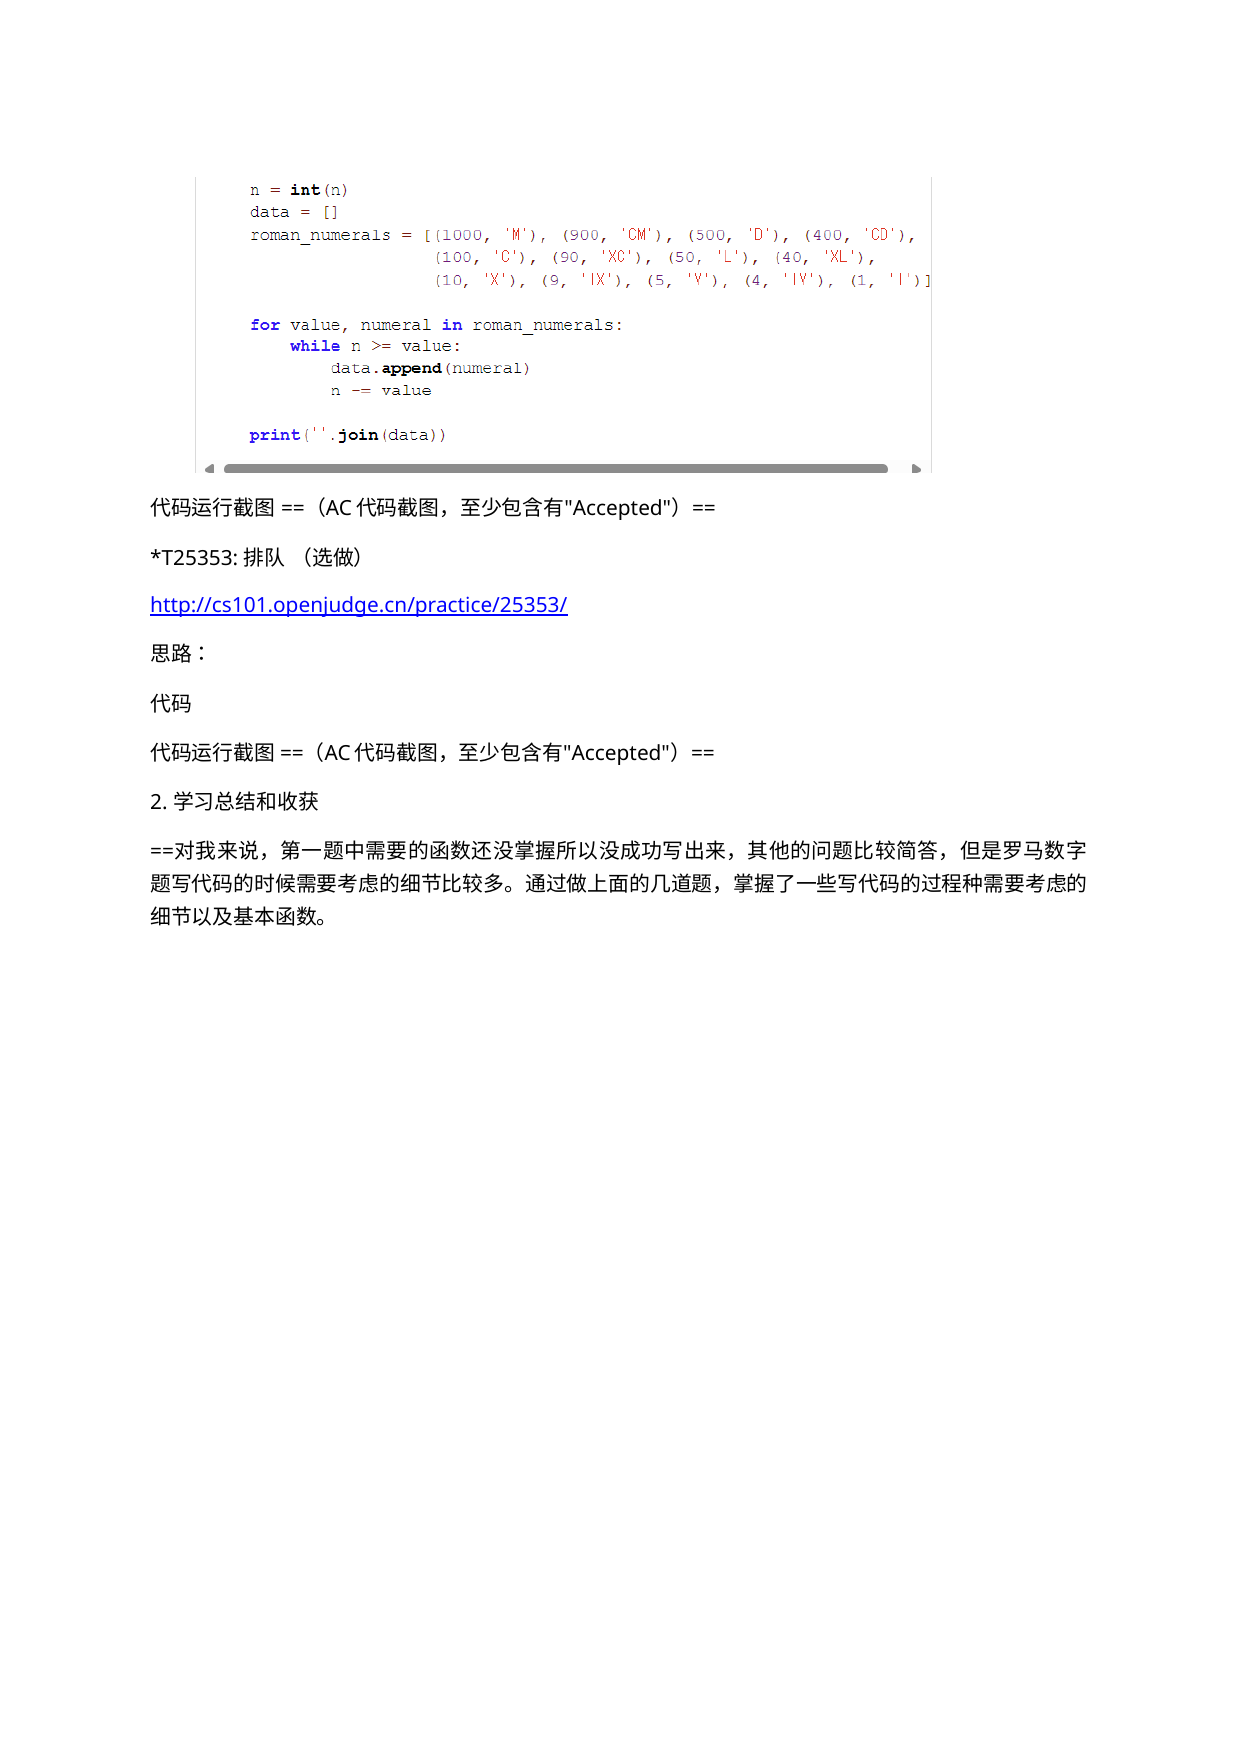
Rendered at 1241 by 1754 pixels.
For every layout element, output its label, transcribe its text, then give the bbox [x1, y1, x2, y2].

text 代码 [150, 687, 1090, 717]
text 思路： [150, 637, 1090, 668]
text *T25353: 排队 （选做） [150, 541, 1090, 571]
text 2. 学习总结和收获 [150, 785, 1090, 816]
text ==对我来说，第一题中需要的函数还没掌握所以没成功写出来，其他的问题比较简答，但是罗马数字题写代码的时候需要考虑的细节比较多。通过做上面的几道题，掌握了一些写代码的过程种需要考虑的细节以及基本函数。 [150, 835, 1090, 930]
picture [150, 177, 1091, 473]
text http://cs101.openjudge.cn/practice/25353/ [150, 590, 1090, 619]
text 代码运行截图 ==（AC代码截图，至少包含有"Accepted"）== [150, 736, 1090, 766]
text 代码运行截图 ==（AC代码截图，至少包含有"Accepted"）== [150, 491, 1090, 522]
